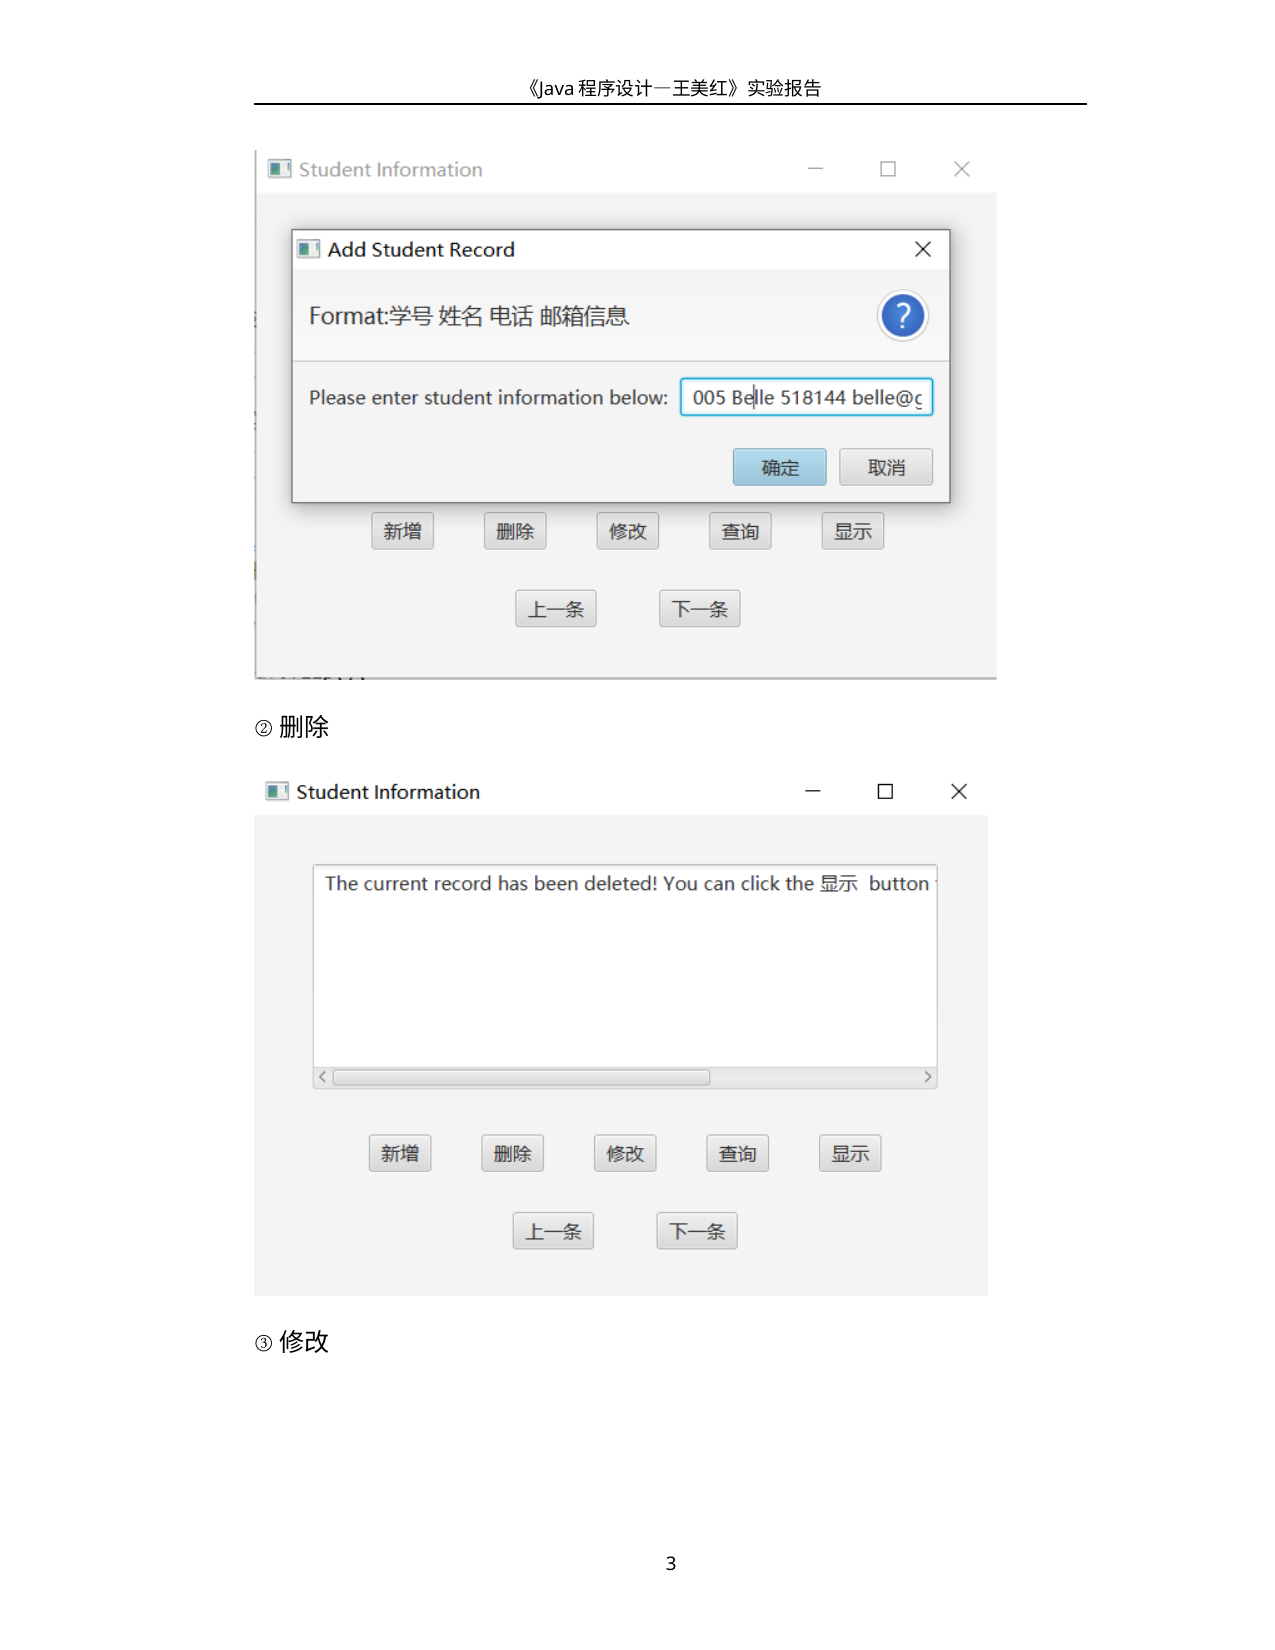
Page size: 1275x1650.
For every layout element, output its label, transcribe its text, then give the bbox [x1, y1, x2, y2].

list ③ 修改 [254, 1323, 1087, 1359]
picture [254, 774, 988, 1296]
picture [254, 150, 997, 680]
list ② 删除 [254, 707, 1087, 744]
